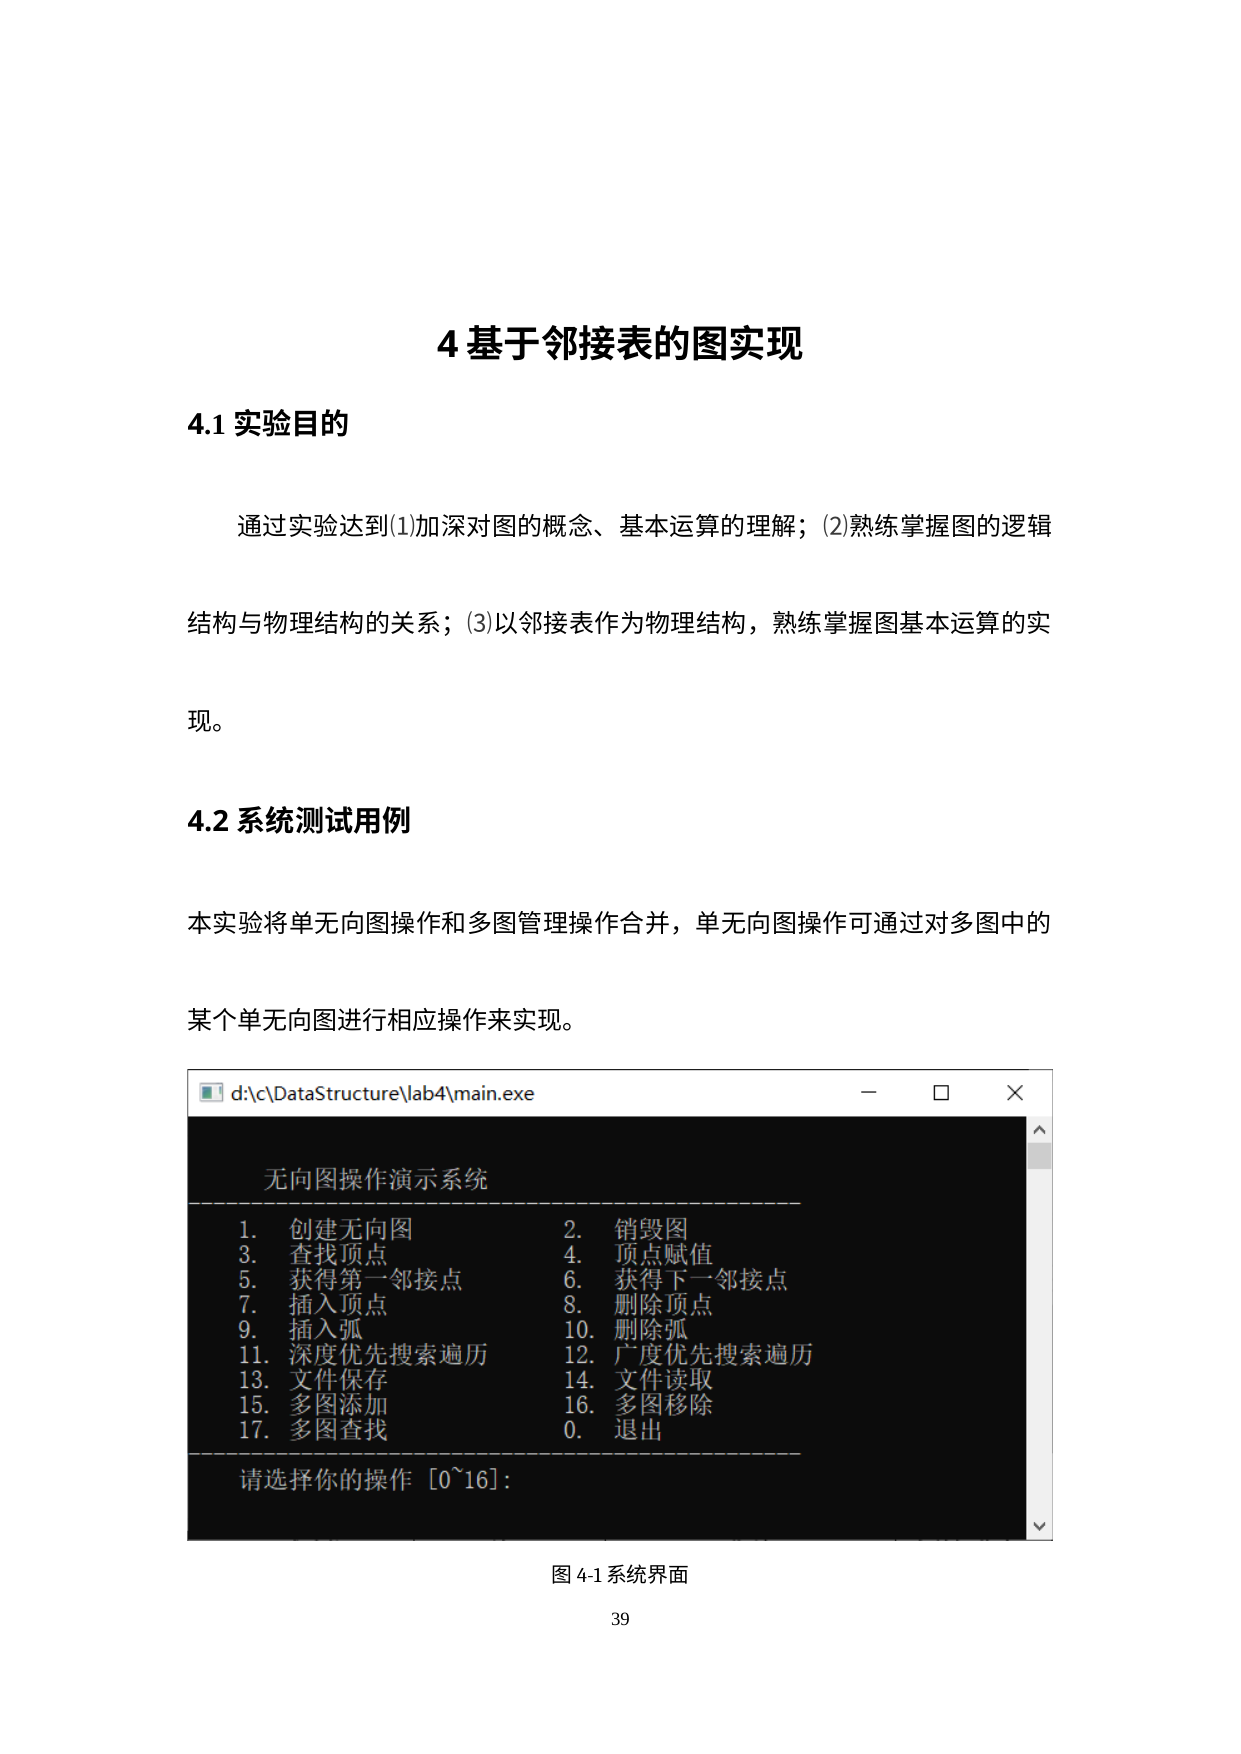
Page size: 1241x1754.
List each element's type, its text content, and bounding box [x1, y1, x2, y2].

subtitle 4基于邻接表的图实现 [187, 308, 1053, 373]
text 通过实验达到⑴加深对图的概念、基本运算的理解；⑵熟练掌握图的逻辑结构与物理结构的关系；⑶以邻接表作为物理结构，熟练掌握图基本运算的实现。 [187, 492, 1053, 752]
subtitle 4.1 实验目的 [187, 389, 1053, 454]
subtitle 4.2 系统测试用例 [187, 786, 1053, 851]
picture [187, 1069, 1053, 1541]
text 本实验将单无向图操作和多图管理操作合并，单无向图操作可通过对多图中的某个单无向图进行相应操作来实现。 [187, 889, 1053, 1051]
text 图 4-1 系统界面 [187, 1557, 1053, 1589]
